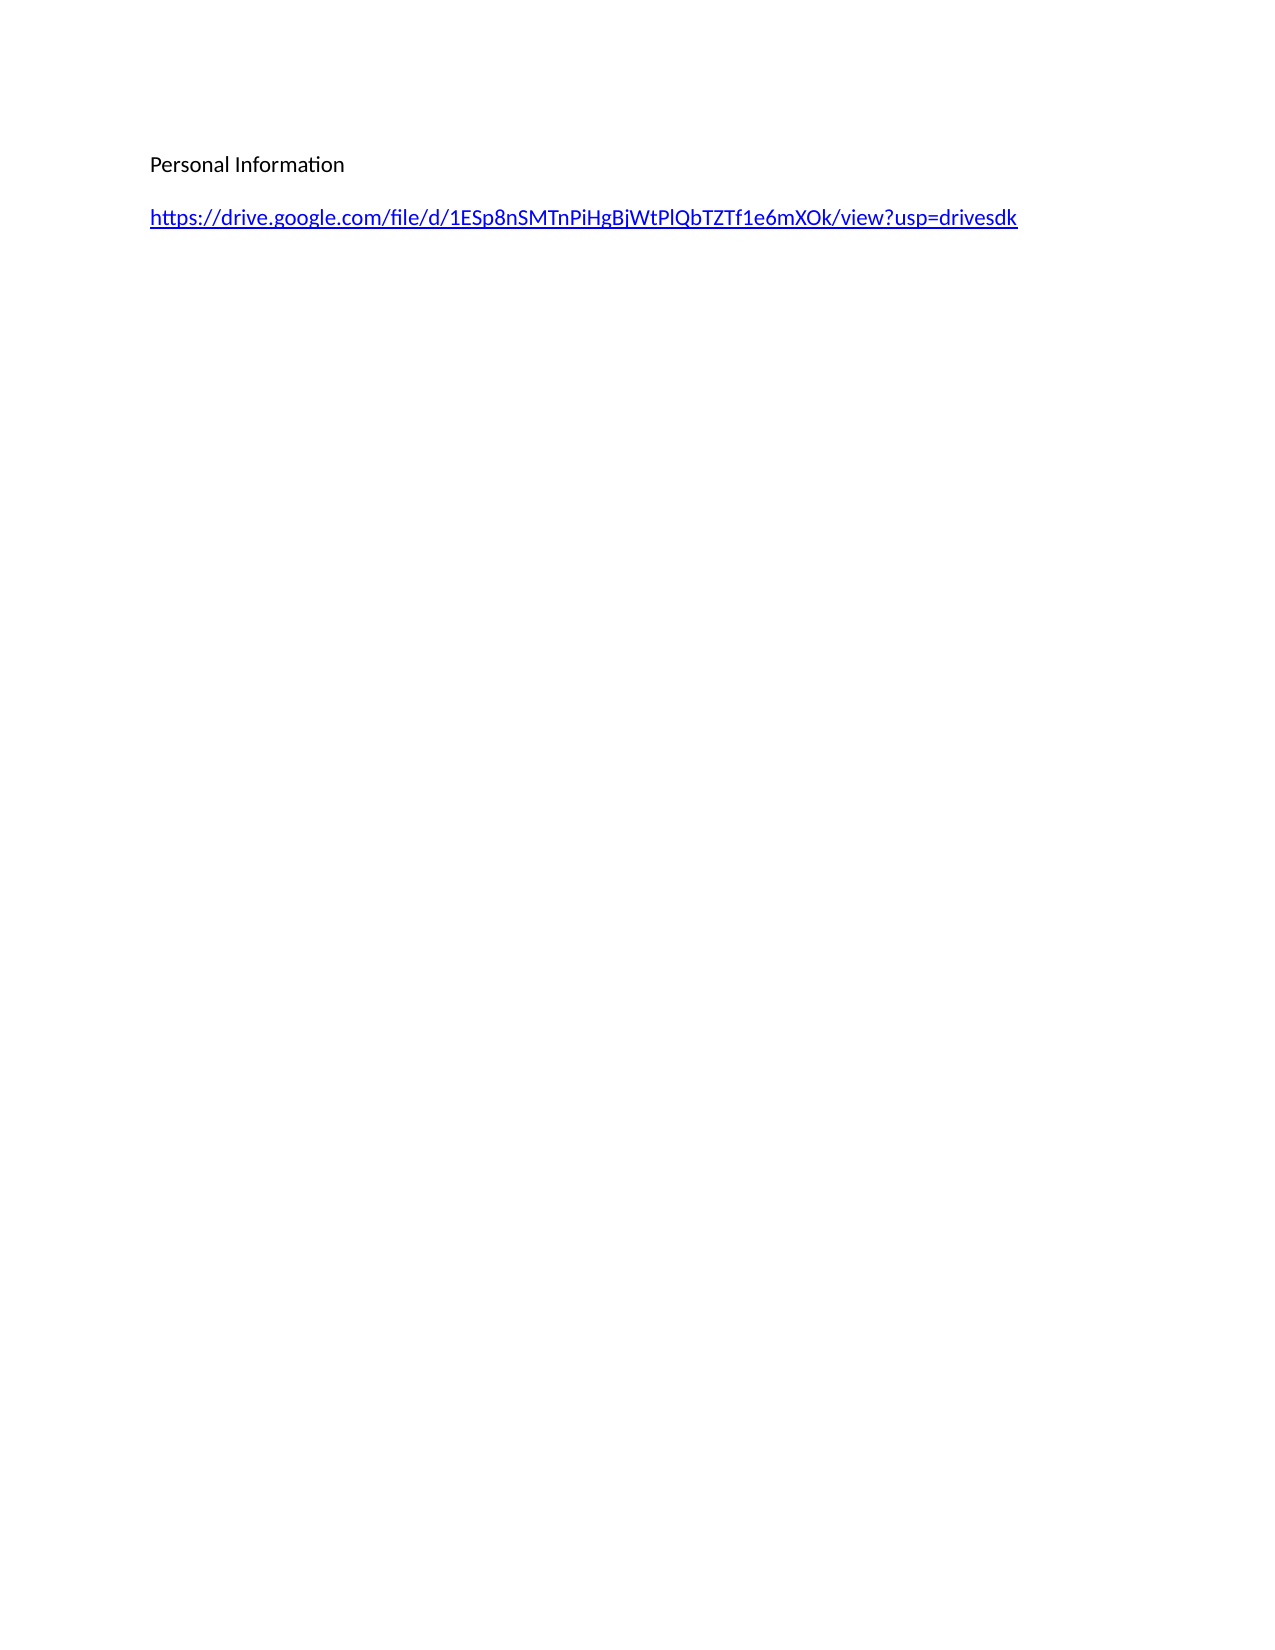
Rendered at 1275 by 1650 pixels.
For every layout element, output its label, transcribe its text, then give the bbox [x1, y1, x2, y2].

text https://drive.google.com/file/d/1ESp8nSMTnPiHgBjWtPlQbTZTf1e6mXOk/view?usp=drivesdk [150, 203, 1125, 231]
text Personal Information [150, 150, 1125, 178]
